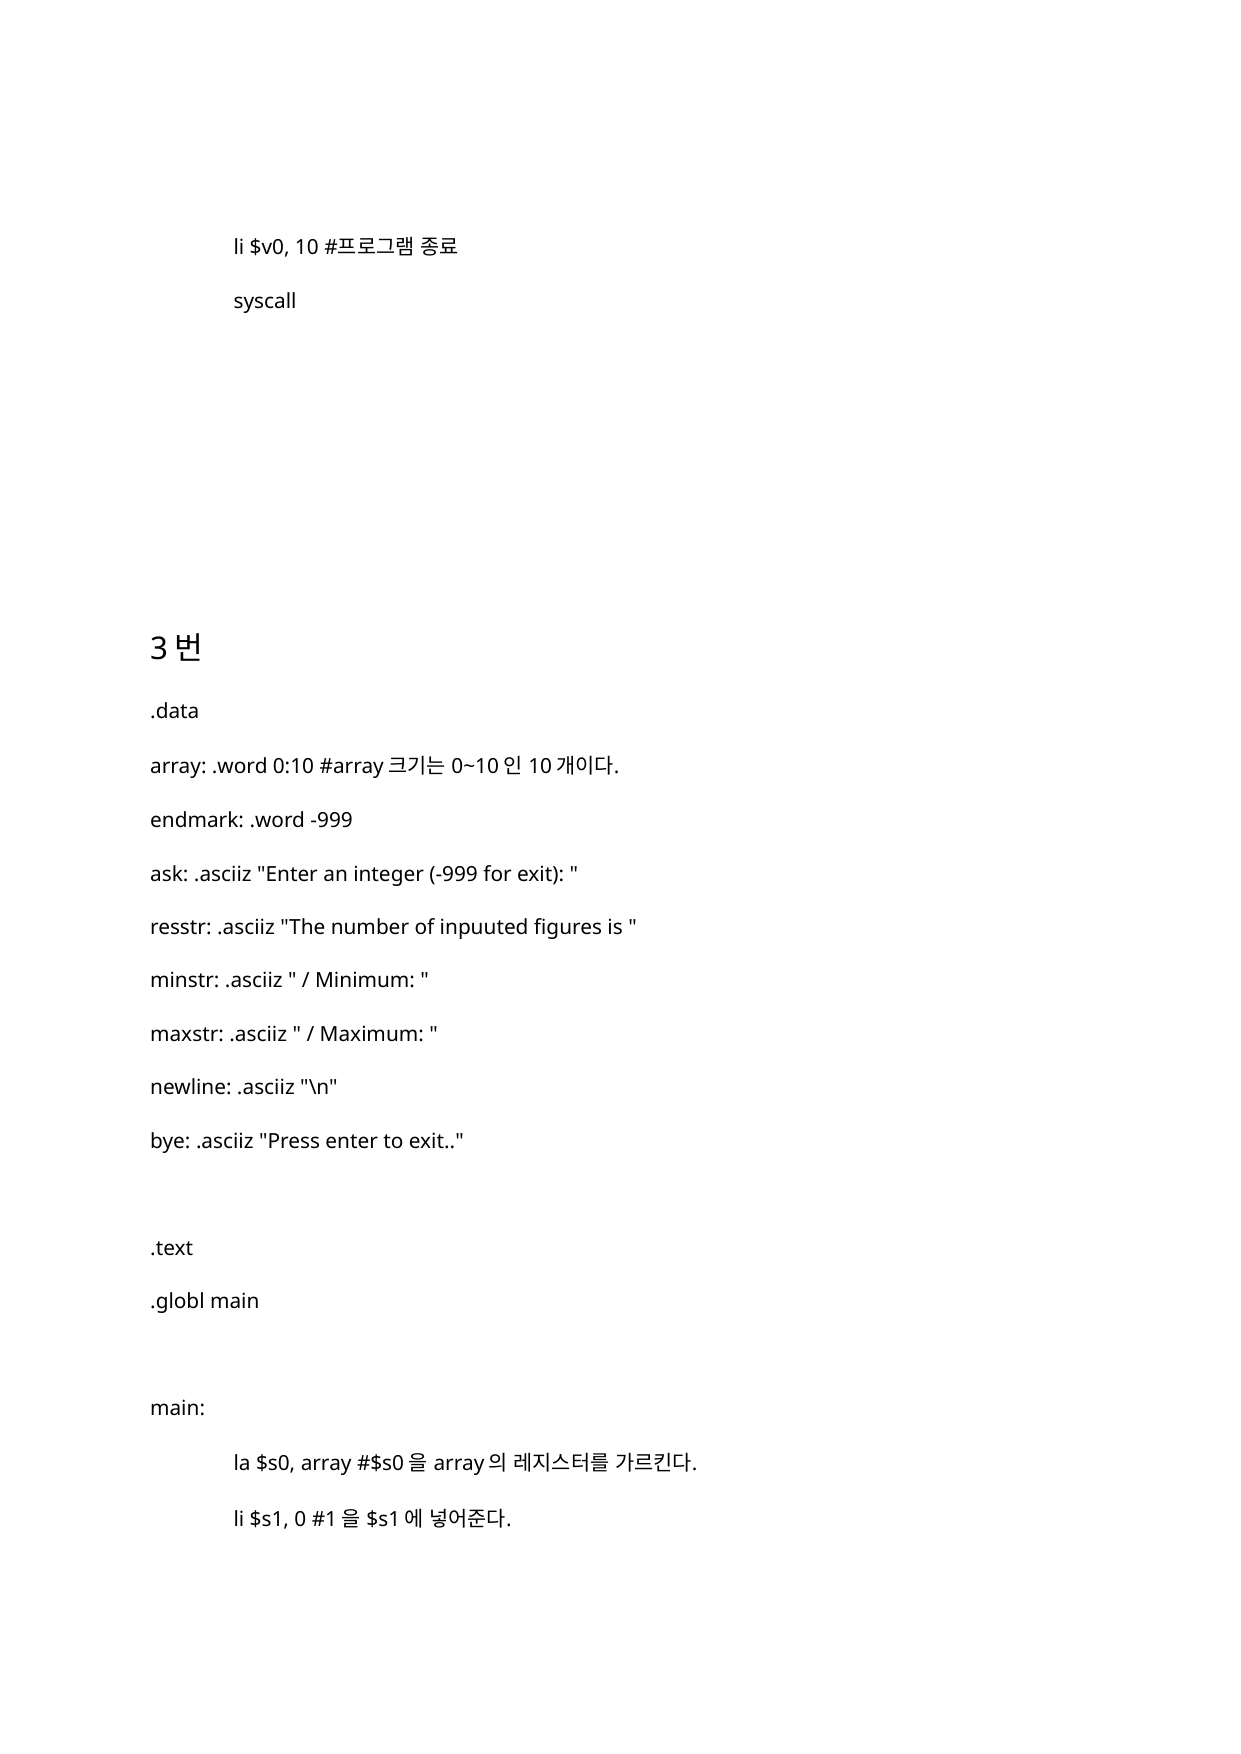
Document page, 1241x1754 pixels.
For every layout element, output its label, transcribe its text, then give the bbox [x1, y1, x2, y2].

text syscall [150, 286, 1090, 315]
text .globl main [150, 1286, 1090, 1315]
text array: .word 0:10 #array크기는 0~10인 10개이다. [150, 750, 1090, 780]
text minstr: .asciiz " / Minimum: " [150, 966, 1090, 994]
text ask: .asciiz "Enter an integer (-999 for exit): " [150, 859, 1090, 887]
text li $v0, 10 #프로그램 종료 [150, 231, 1090, 261]
text bye: .asciiz "Press enter to exit.." [150, 1126, 1090, 1154]
text li $s1, 0 #1을 $s1에 넣어준다. [150, 1502, 1090, 1532]
text main: [150, 1393, 1090, 1422]
text newline: .asciiz "\n" [150, 1072, 1090, 1101]
text .data [150, 696, 1090, 725]
text resstr: .asciiz "The number of inpuuted figures is " [150, 912, 1090, 941]
text 3번 [150, 623, 1090, 669]
text la $s0, array #$s0을 array의 레지스터를 가르킨다. [150, 1447, 1090, 1477]
text endmark: .word -999 [150, 805, 1090, 834]
text .text [150, 1233, 1090, 1261]
text maxstr: .asciiz " / Maximum: " [150, 1019, 1090, 1047]
